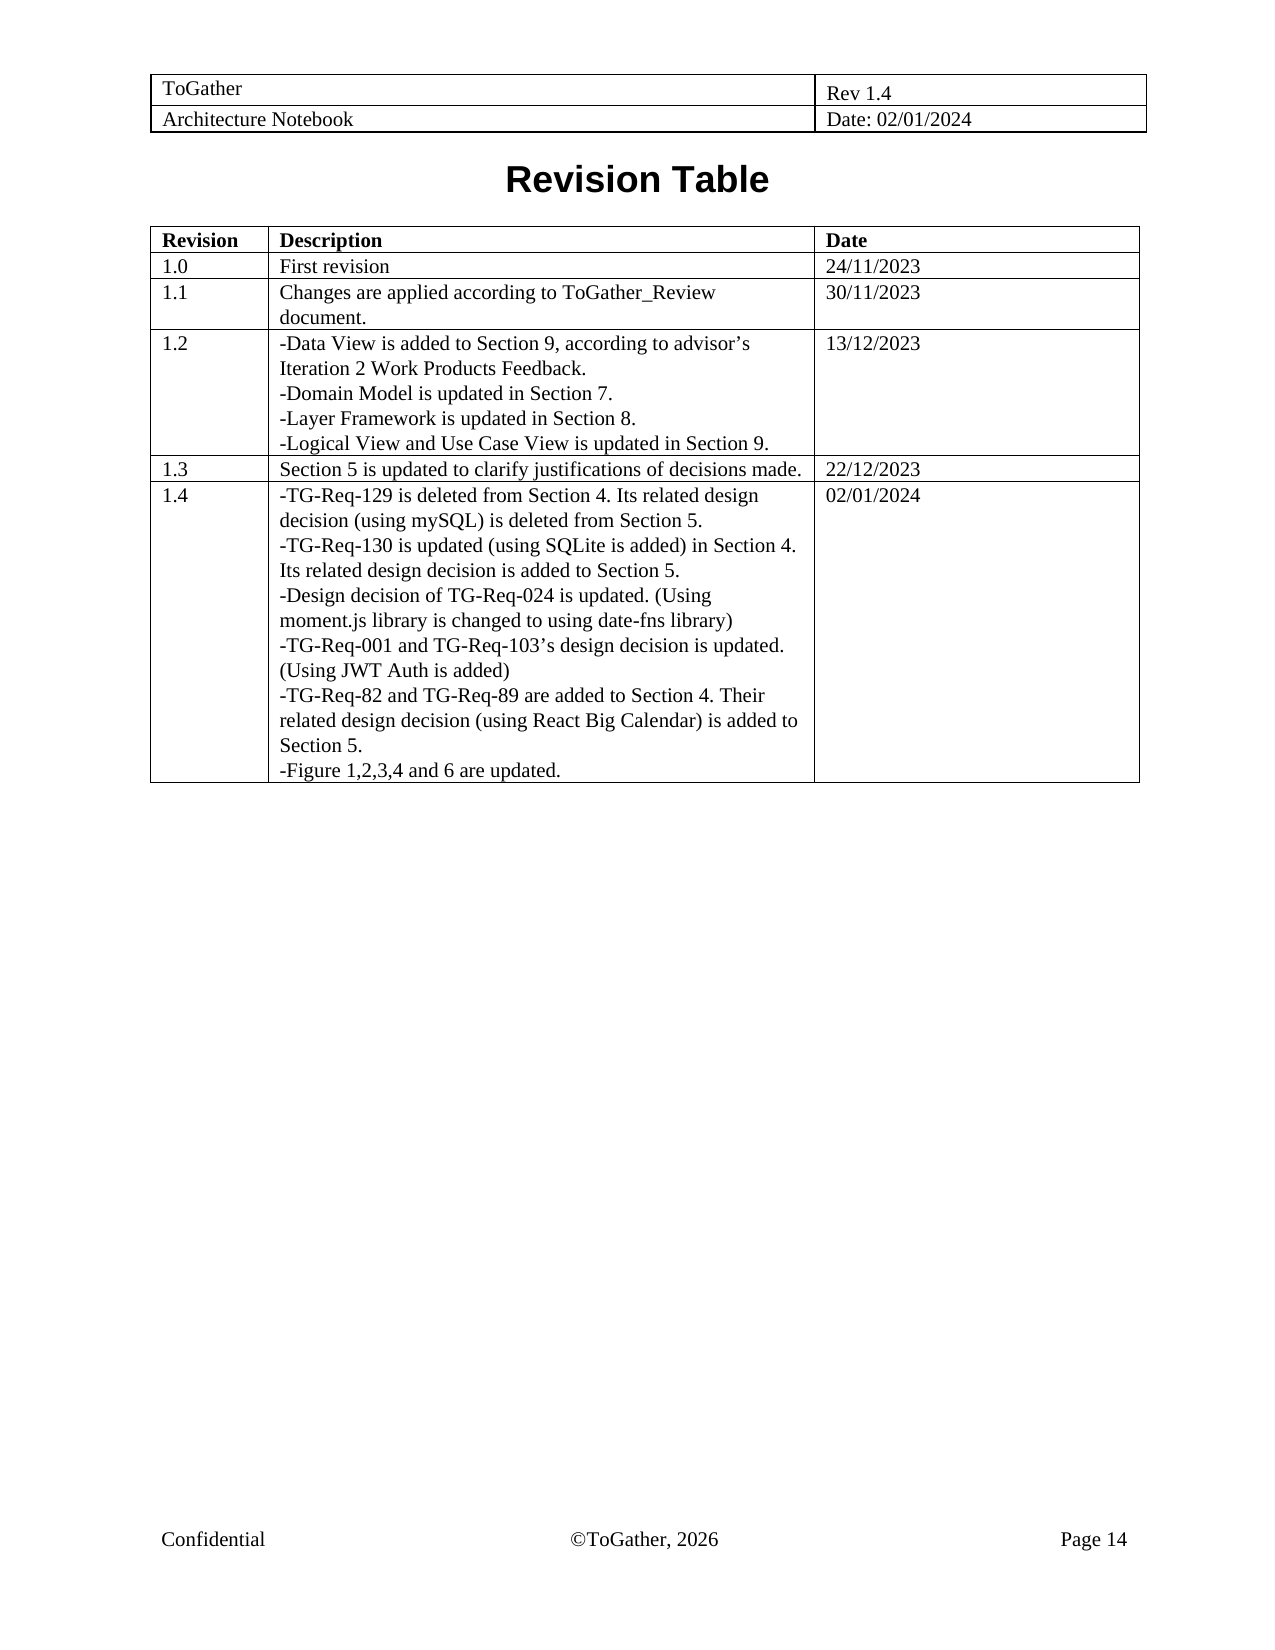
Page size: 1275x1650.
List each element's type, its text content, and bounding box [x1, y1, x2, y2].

table_cell 02/01/2024 [815, 482, 1139, 782]
table_header Revision [151, 227, 268, 252]
table_cell Changes are applied according to ToGather_Review document. [269, 279, 814, 329]
table_cell 1.3 [151, 456, 268, 481]
table_cell 1.4 [151, 482, 268, 782]
table_cell Section 5 is updated to clarify justifications of decisions made. [269, 456, 814, 481]
table_header Description [269, 227, 814, 252]
title Revision Table [150, 158, 1125, 201]
table_cell -TG-Req-129 is deleted from Section 4. Its related design decision (using mySQL) is deleted from Section 5. -TG-Req-130 is updated (using SQLite is added) in Section 4. Its related design decision is added to Section 5. -Design decision of TG-Req-024 is updated. (Using moment.js library is changed to using date-fns library) -TG-Req-001 and TG-Req-103’s design decision is updated. (Using JWT Auth is added) -TG-Req-82 and TG-Req-89 are added to Section 4. Their related design decision (using React Big Calendar) is added to Section 5. -Figure 1,2,3,4 and 6 are updated. [269, 482, 814, 782]
table_cell 1.0 [151, 253, 268, 278]
table_cell 1.2 [151, 330, 268, 455]
table_cell -Data View is added to Section 9, according to advisor’s Iteration 2 Work Products Feedback. -Domain Model is updated in Section 7. -Layer Framework is updated in Section 8. -Logical View and Use Case View is updated in Section 9. [269, 330, 814, 455]
table_cell 30/11/2023 [815, 279, 1139, 329]
table_cell 22/12/2023 [815, 456, 1139, 481]
table_cell 13/12/2023 [815, 330, 1139, 455]
table_header Date [815, 227, 1139, 252]
table_cell 24/11/2023 [815, 253, 1139, 278]
table_cell First revision [269, 253, 814, 278]
table_cell 1.1 [151, 279, 268, 329]
